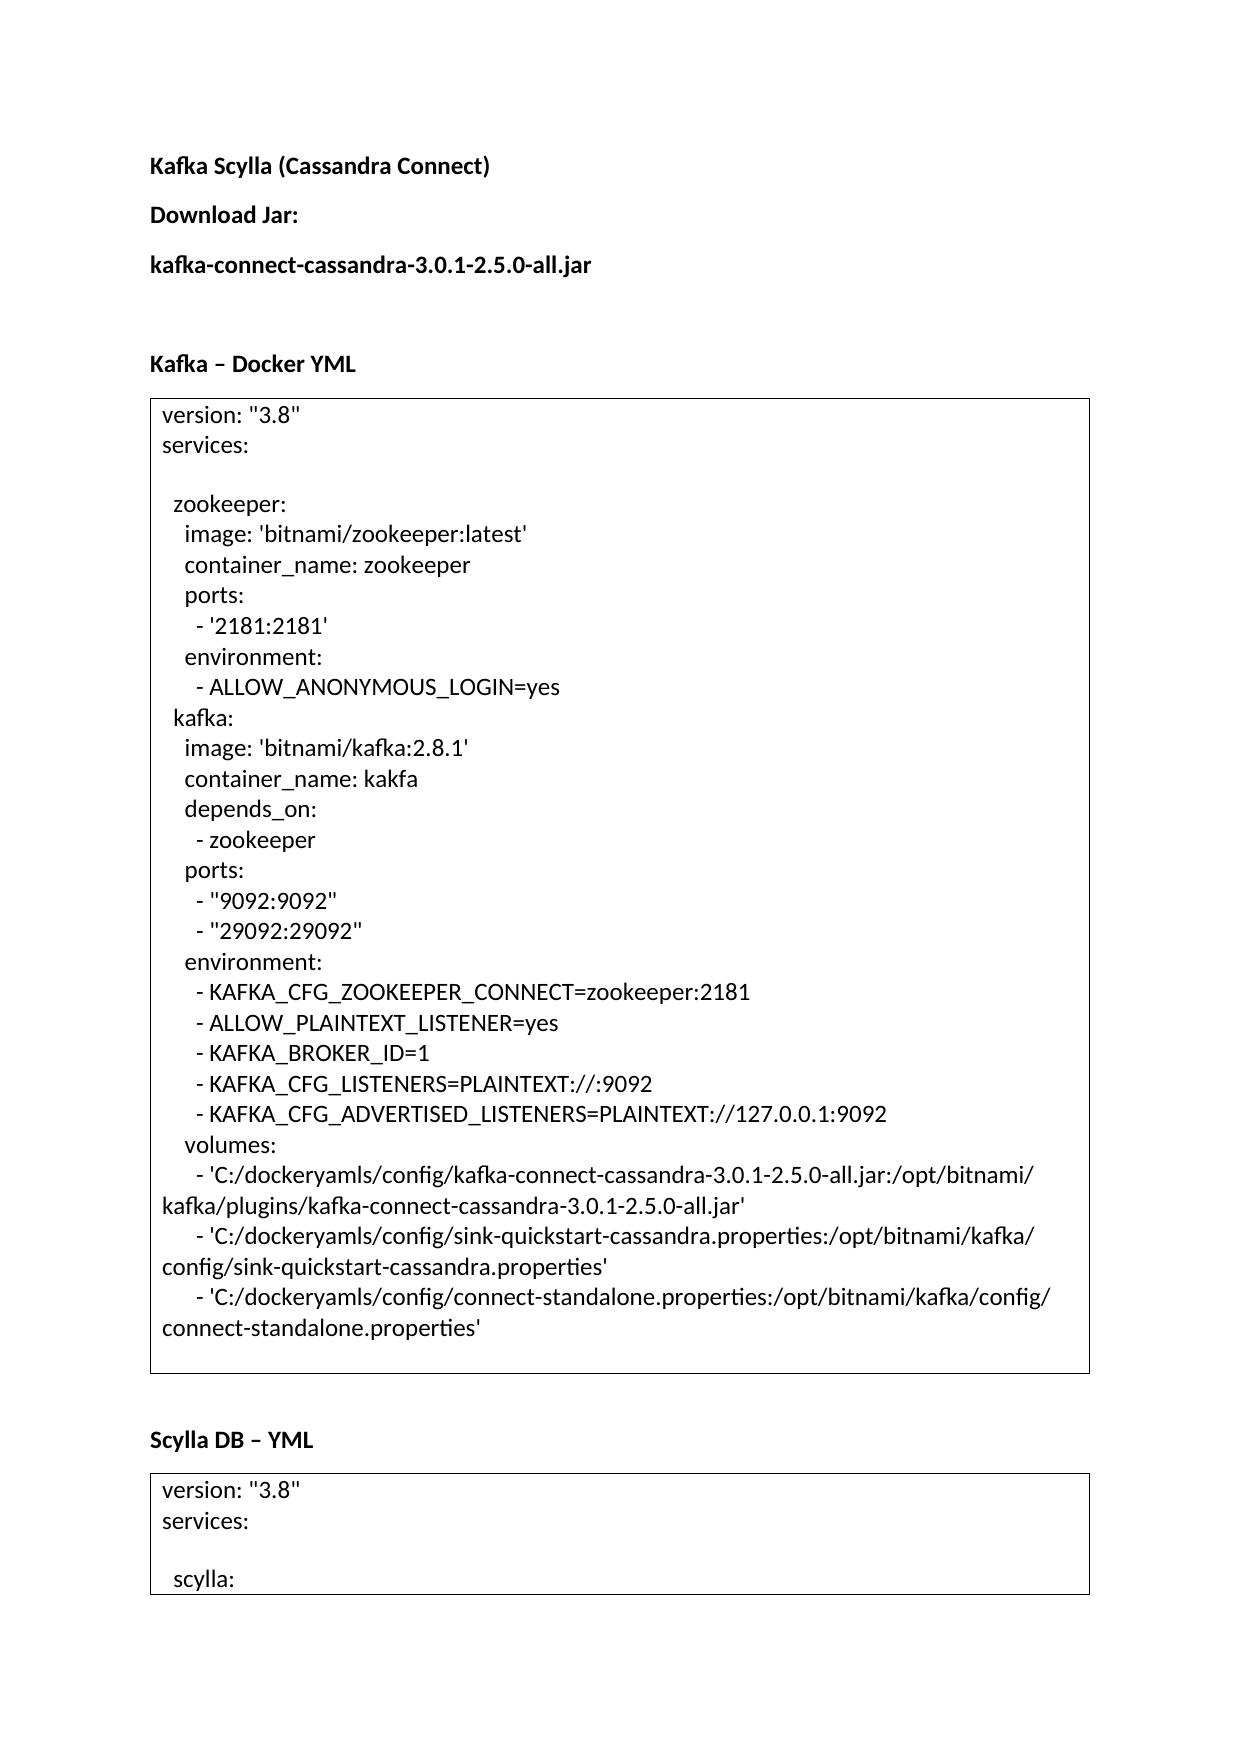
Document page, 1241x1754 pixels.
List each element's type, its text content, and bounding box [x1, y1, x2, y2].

text Kafka Scylla (Cassandra Connect) [150, 150, 1090, 181]
text kafka-connect-cassandra-3.0.1-2.5.0-all.jar [150, 249, 1090, 280]
text Kafka – Docker YML [150, 348, 1090, 379]
text Download Jar: [150, 199, 1090, 230]
text Scylla DB – YML [150, 1424, 1090, 1454]
table_header version: "3.8" services: zookeeper: image: 'bitnami/zookeeper:latest' container_name: zookeeper ports: - '2181:2181' environment: - ALLOW_ANONYMOUS_LOGIN=yes kafka: image: 'bitnami/kafka:2.8.1' container_name: kakfa depends_on: - zookeeper ports: - "9092:9092" - "29092:29092" environment: - KAFKA_CFG_ZOOKEEPER_CONNECT=zookeeper:2181 - ALLOW_PLAINTEXT_LISTENER=yes - KAFKA_BROKER_ID=1 - KAFKA_CFG_LISTENERS=PLAINTEXT://:9092 - KAFKA_CFG_ADVERTISED_LISTENERS=PLAINTEXT://127.0.0.1:9092 volumes: - 'C:/dockeryamls/config/kafka-connect-cassandra-3.0.1-2.5.0-all.jar:/opt/bitnami/kafka/plugins/kafka-connect-cassandra-3.0.1-2.5.0-all.jar' - 'C:/dockeryamls/config/sink-quickstart-cassandra.properties:/opt/bitnami/kafka/config/sink-quickstart-cassandra.properties' - 'C:/dockeryamls/config/connect-standalone.properties:/opt/bitnami/kafka/config/connect-standalone.properties' [151, 399, 1089, 1373]
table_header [151, 1474, 1089, 1594]
